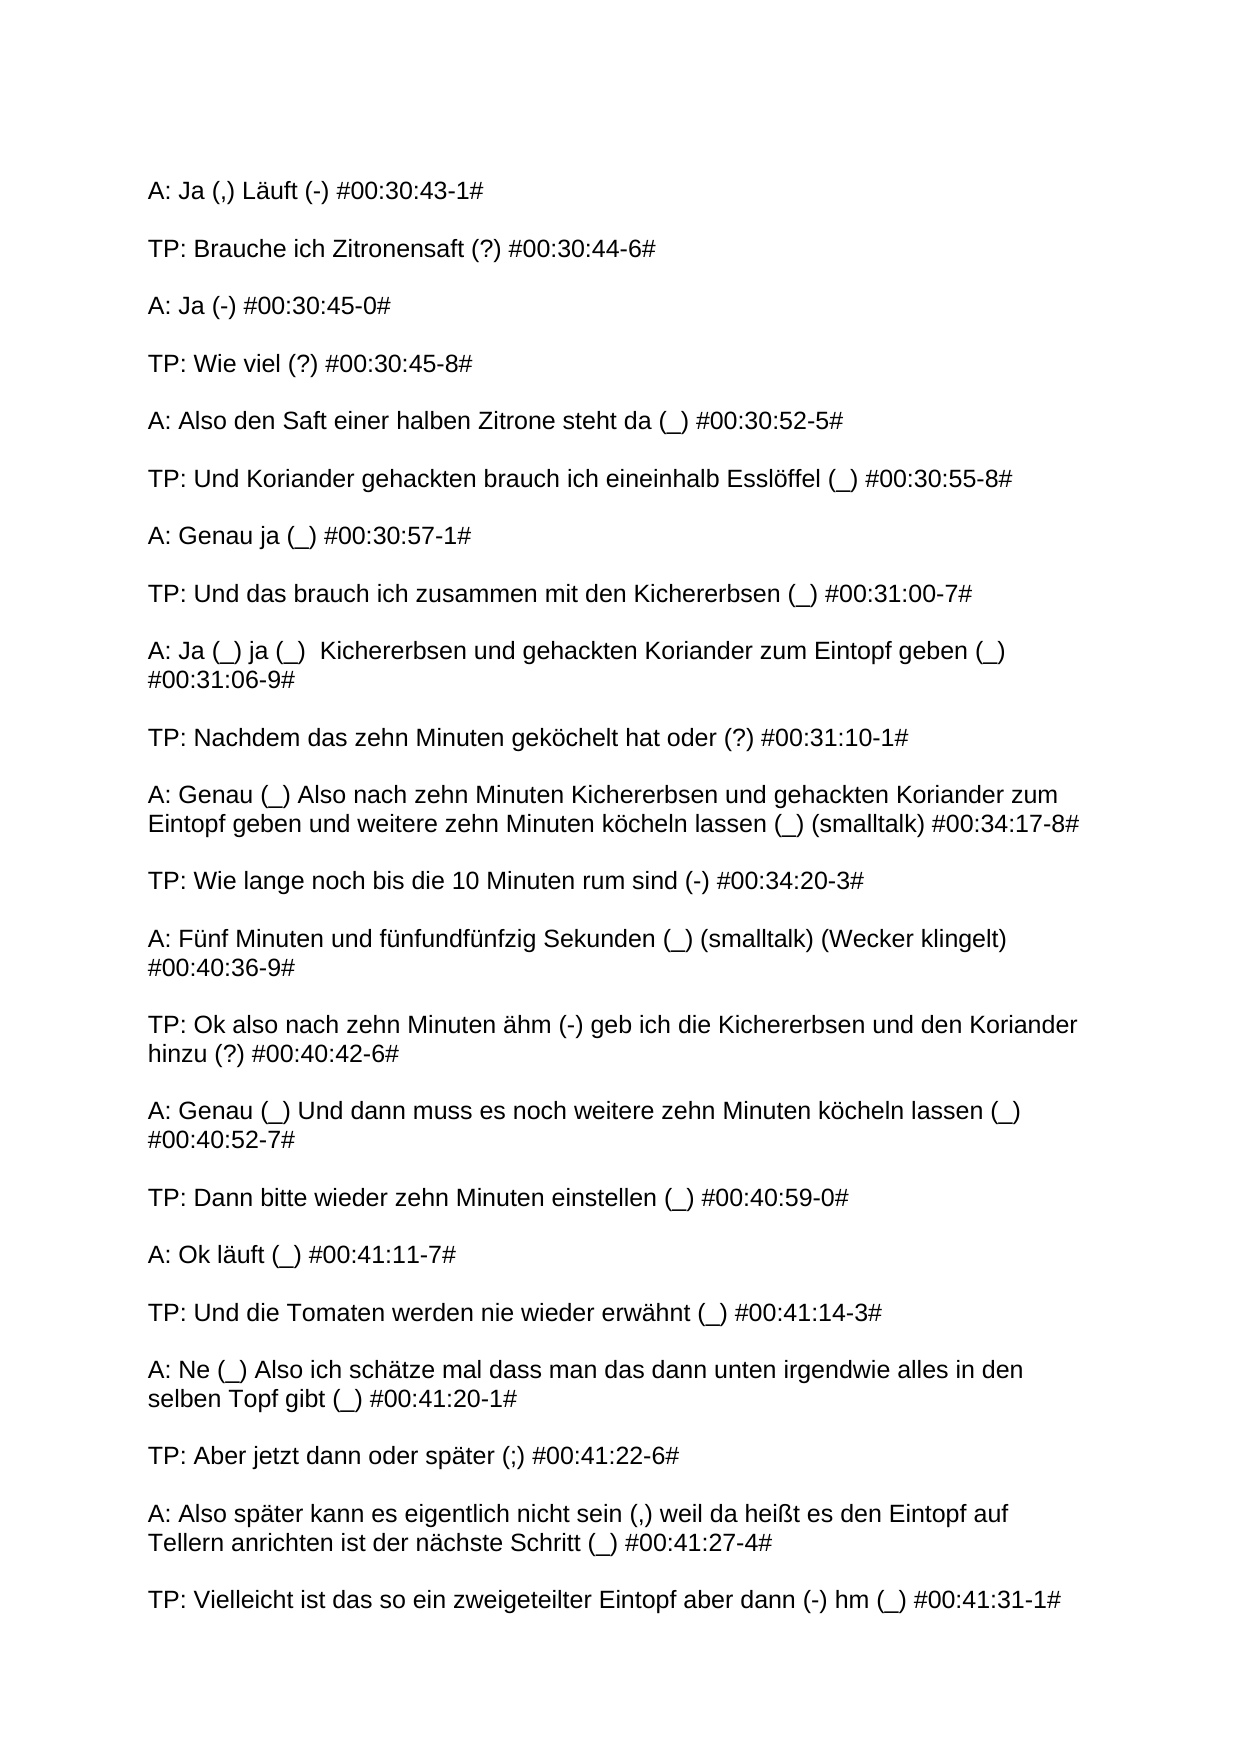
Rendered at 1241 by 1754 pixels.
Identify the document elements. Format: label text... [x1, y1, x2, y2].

text A: Ok läuft (_) #00:41:11-7# [148, 1240, 1093, 1269]
text TP: Und Koriander gehackten brauch ich eineinhalb Esslöffel (_) #00:30:55-8# [148, 464, 1093, 493]
text TP: Ok also nach zehn Minuten ähm (-) geb ich die Kichererbsen und den Koriander hinzu (?) #00:40:42-6# [148, 1010, 1093, 1068]
text A: Ja (_) ja (_) Kichererbsen und gehackten Koriander zum Eintopf geben (_) #00:31:06-9# [148, 636, 1093, 694]
text TP: Brauche ich Zitronensaft (?) #00:30:44-6# [148, 234, 1093, 263]
text TP: Und die Tomaten werden nie wieder erwähnt (_) #00:41:14-3# [148, 1298, 1093, 1326]
text A: Ja (-) #00:30:45-0# [148, 291, 1093, 320]
text A: Also den Saft einer halben Zitrone steht da (_) #00:30:52-5# [148, 406, 1093, 435]
text A: Ne (_) Also ich schätze mal dass man das dann unten irgendwie alles in den selben Topf gibt (_) #00:41:20-1# [148, 1355, 1093, 1413]
text A: Genau (_) Und dann muss es noch weitere zehn Minuten köcheln lassen (_) #00:40:52-7# [148, 1096, 1093, 1154]
text A: Genau (_) Also nach zehn Minuten Kichererbsen und gehackten Koriander zum Eintopf geben und weitere zehn Minuten köcheln lassen (_) (smalltalk) #00:34:17-8# [148, 780, 1093, 838]
text TP: Dann bitte wieder zehn Minuten einstellen (_) #00:40:59-0# [148, 1183, 1093, 1211]
text TP: Nachdem das zehn Minuten geköchelt hat oder (?) #00:31:10-1# [148, 723, 1093, 751]
text A: Genau ja (_) #00:30:57-1# [148, 521, 1093, 550]
text TP: Vielleicht ist das so ein zweigeteilter Eintopf aber dann (-) hm (_) #00:41:31-1# [148, 1585, 1093, 1614]
text TP: Wie viel (?) #00:30:45-8# [148, 349, 1093, 378]
text TP: Und das brauch ich zusammen mit den Kichererbsen (_) #00:31:00-7# [148, 579, 1093, 608]
text A: Ja (,) Läuft (-) #00:30:43-1# [148, 176, 1093, 205]
text A: Fünf Minuten und fünfundfünfzig Sekunden (_) (smalltalk) (Wecker klingelt) #00:40:36-9# [148, 924, 1093, 981]
text TP: Wie lange noch bis die 10 Minuten rum sind (-) #00:34:20-3# [148, 866, 1093, 895]
text A: Also später kann es eigentlich nicht sein (,) weil da heißt es den Eintopf auf Tellern anrichten ist der nächste Schritt (_) #00:41:27-4# [148, 1499, 1093, 1556]
text TP: Aber jetzt dann oder später (;) #00:41:22-6# [148, 1441, 1093, 1470]
